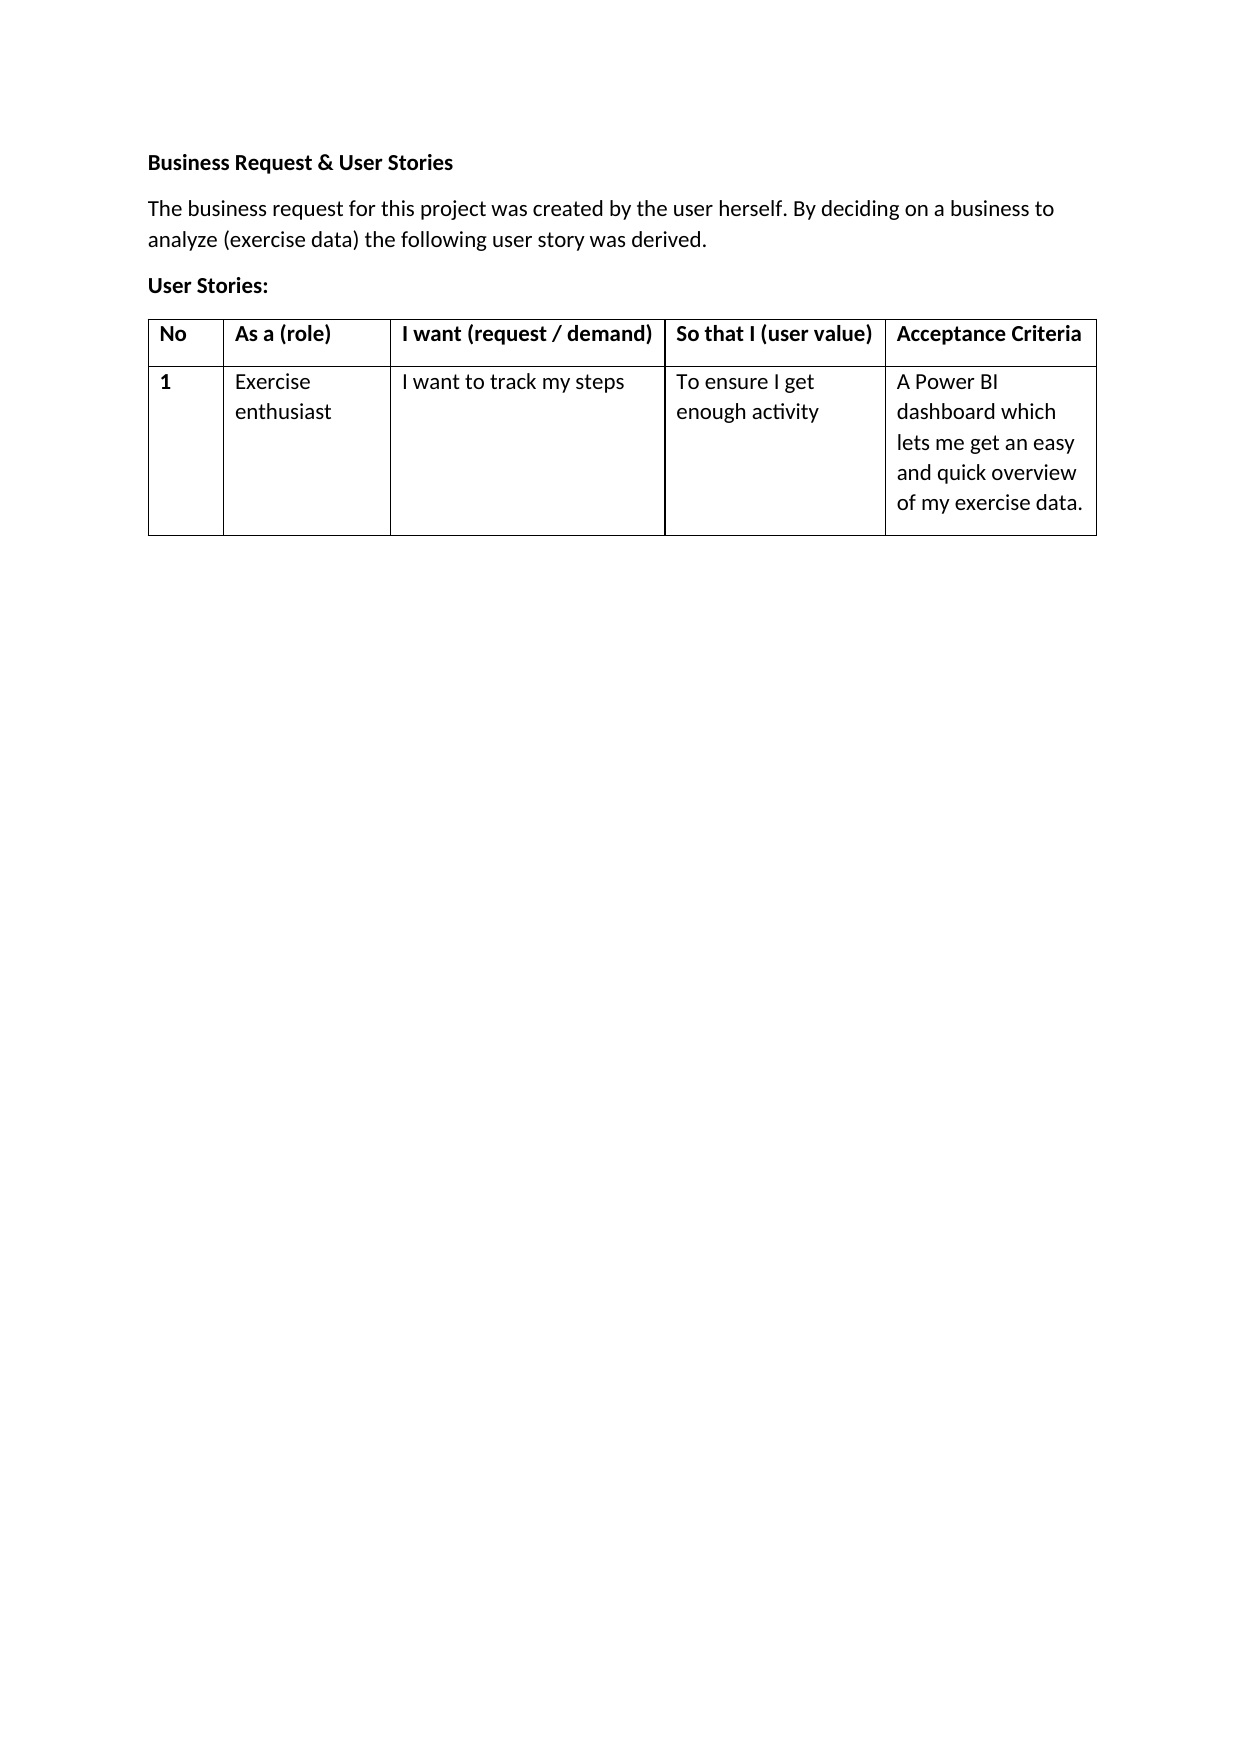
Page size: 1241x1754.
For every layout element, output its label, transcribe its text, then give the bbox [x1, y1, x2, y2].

table_header No [149, 320, 223, 366]
table_header Acceptance Criteria [886, 320, 1096, 366]
text The business request for this project was created by the user herself. By deciding on a business to analyze (exercise data) the following user story was derived. [148, 194, 1093, 253]
text Business Request & User Stories [148, 148, 1093, 176]
text User Stories: [148, 272, 1093, 299]
table_cell Exercise enthusiast [224, 367, 390, 535]
table_cell To ensure I get enough activity [666, 367, 885, 535]
table_cell I want to track my steps [391, 367, 664, 535]
table_cell 1 [149, 367, 223, 535]
table_cell A Power BI dashboard which lets me get an easy and quick overview of my exercise data. [886, 367, 1096, 535]
table_header As a (role) [224, 320, 390, 366]
table_header So that I (user value) [666, 320, 885, 366]
table_header I want (request / demand) [391, 320, 664, 366]
